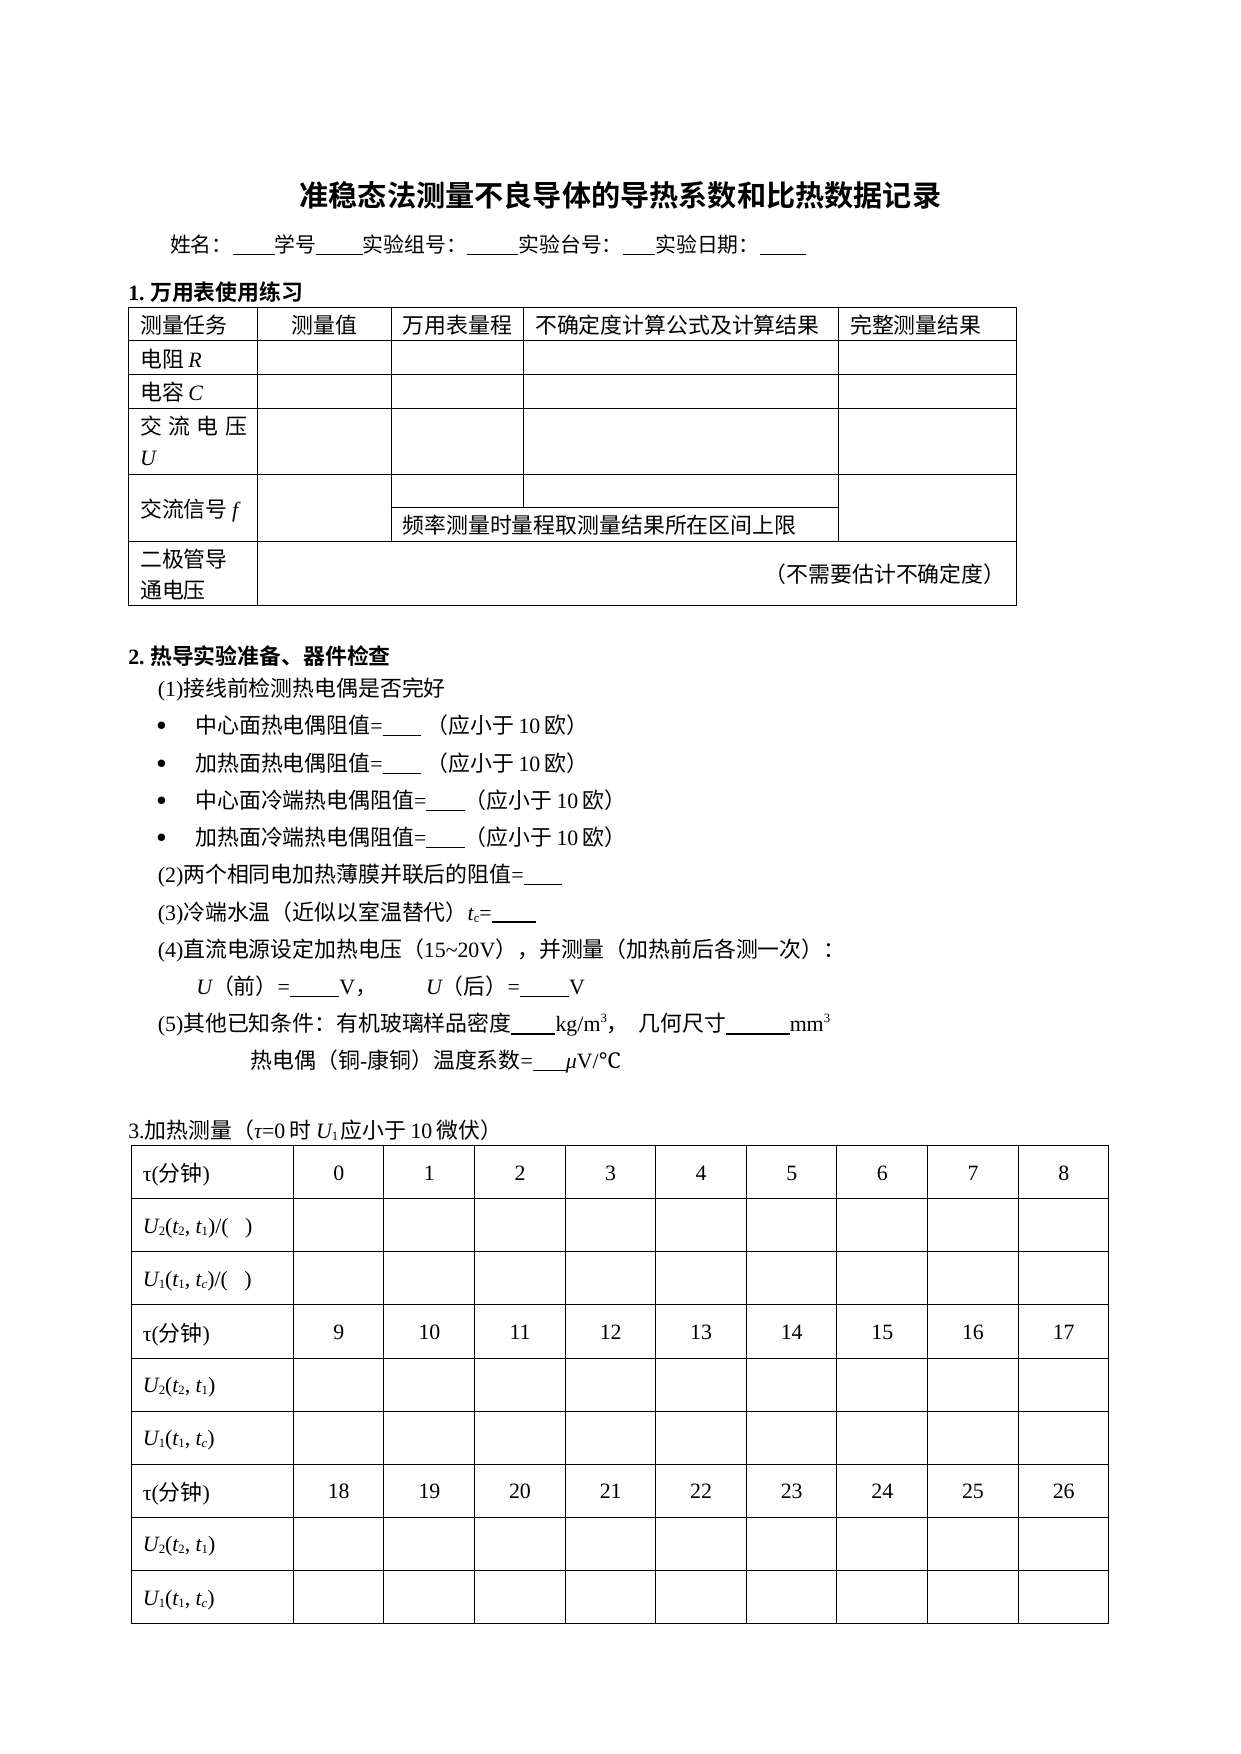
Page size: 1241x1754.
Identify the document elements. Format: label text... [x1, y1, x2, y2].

table_cell [747, 1359, 836, 1411]
table_cell [928, 1412, 1018, 1464]
table_header 2 [475, 1146, 565, 1198]
table_cell 18 [294, 1465, 383, 1517]
table_cell [475, 1252, 565, 1304]
table_header 3 [566, 1146, 655, 1198]
table_header 0 [294, 1146, 383, 1198]
list 中心面热电偶阻值= （应小于10欧） [158, 708, 1112, 741]
table_header 7 [928, 1146, 1018, 1198]
table_cell [837, 1359, 927, 1411]
table_cell U1(t1, tc) [132, 1571, 293, 1623]
table_cell τ(分钟) [132, 1305, 293, 1357]
table_cell [566, 1571, 655, 1623]
table_cell U1(t1, tc)/( ) [132, 1252, 293, 1304]
table_cell 11 [475, 1305, 565, 1357]
table_cell [294, 1412, 383, 1464]
text 3.加热测量（τ=0时U1应小于10微伏） [128, 1112, 1112, 1145]
table_cell [566, 1252, 655, 1304]
table_cell [656, 1518, 746, 1570]
table_cell [294, 1359, 383, 1411]
table_header 测量任务 [129, 308, 257, 340]
table_cell [294, 1199, 383, 1251]
table_cell 25 [928, 1465, 1018, 1517]
table_cell [928, 1199, 1018, 1251]
table_cell 19 [384, 1465, 474, 1517]
text (2)两个相同电加热薄膜并联后的阻值= [158, 857, 1112, 889]
table_cell U2(t2, t1) [132, 1359, 293, 1411]
table_header 测量值 [258, 308, 391, 340]
table_cell [928, 1571, 1018, 1623]
table_header 8 [1019, 1146, 1108, 1198]
table_cell 26 [1019, 1465, 1108, 1517]
table_cell [392, 375, 523, 407]
table_cell [475, 1412, 565, 1464]
list 中心面冷端热电偶阻值= （应小于10欧） [158, 782, 1112, 815]
table_cell U1(t1, tc) [132, 1412, 293, 1464]
table_cell 22 [656, 1465, 746, 1517]
table_cell [566, 1412, 655, 1464]
table_header 完整测量结果 [839, 308, 1016, 340]
table_cell [837, 1518, 927, 1570]
table_cell [839, 341, 1016, 374]
text 姓名： 学号 实验组号： 实验台号： 实验日期： [128, 227, 1112, 259]
text 准稳态法测量不良导体的导热系数和比热数据记录 [128, 162, 1112, 227]
table_header 4 [656, 1146, 746, 1198]
table_cell [392, 409, 523, 473]
table_cell [475, 1199, 565, 1251]
table_cell 10 [384, 1305, 474, 1357]
table_cell （不需要估计不确定度） [258, 542, 1016, 605]
table_cell [294, 1252, 383, 1304]
table_cell 24 [837, 1465, 927, 1517]
table_cell [1019, 1412, 1108, 1464]
table_cell [392, 341, 523, 374]
table_cell [747, 1518, 836, 1570]
table_cell [524, 475, 838, 507]
table_cell [384, 1252, 474, 1304]
table_cell [747, 1252, 836, 1304]
table_cell [747, 1199, 836, 1251]
table_cell 15 [837, 1305, 927, 1357]
table_cell [258, 341, 391, 374]
table_cell [837, 1412, 927, 1464]
table_header 6 [837, 1146, 927, 1198]
table_cell [1019, 1252, 1108, 1304]
table_cell [384, 1412, 474, 1464]
table_cell [384, 1199, 474, 1251]
table_cell 21 [566, 1465, 655, 1517]
table_cell [566, 1518, 655, 1570]
table_header τ(分钟) [132, 1146, 293, 1198]
table_header 万用表量程 [392, 308, 523, 340]
table_cell [837, 1199, 927, 1251]
table_cell 14 [747, 1305, 836, 1357]
table_cell [656, 1199, 746, 1251]
table_cell [475, 1518, 565, 1570]
table_cell [656, 1412, 746, 1464]
table_cell [258, 409, 391, 473]
table_cell [524, 341, 838, 374]
text U（前）= V， U（后）= V [158, 968, 1112, 1001]
table_cell [837, 1252, 927, 1304]
table_cell [1019, 1518, 1108, 1570]
table_cell [839, 375, 1016, 407]
table_cell [566, 1359, 655, 1411]
table_cell 电阻R [129, 341, 257, 374]
text (4)直流电源设定加热电压（15~20V），并测量（加热前后各测一次）： [158, 931, 1112, 964]
table_cell 12 [566, 1305, 655, 1357]
table_cell [839, 475, 1016, 541]
table_cell [258, 375, 391, 407]
table_cell [524, 375, 838, 407]
text 热电偶（铜-康铜）温度系数= μV/℃ [158, 1043, 1112, 1075]
table_cell [656, 1571, 746, 1623]
table_cell U2(t2, t1)/( ) [132, 1199, 293, 1251]
table_cell [656, 1252, 746, 1304]
table_cell [294, 1571, 383, 1623]
text 1. 万用表使用练习 [128, 274, 1112, 307]
table_cell τ(分钟) [132, 1465, 293, 1517]
table_header 不确定度计算公式及计算结果 [524, 308, 838, 340]
table_cell [747, 1412, 836, 1464]
table_cell 9 [294, 1305, 383, 1357]
table_cell [384, 1518, 474, 1570]
table_cell 23 [747, 1465, 836, 1517]
table_cell [656, 1359, 746, 1411]
table_cell [1019, 1571, 1108, 1623]
list 加热面冷端热电偶阻值= （应小于10欧） [158, 820, 1112, 852]
table_cell [747, 1571, 836, 1623]
table_cell 二极管导 通电压 [129, 542, 257, 605]
table_cell [524, 409, 838, 473]
table_cell [475, 1359, 565, 1411]
table_cell 电容C [129, 375, 257, 407]
table_cell 交流信号f [129, 475, 257, 541]
table_cell [258, 475, 391, 541]
table_cell [928, 1359, 1018, 1411]
table_cell 频率测量时量程取测量结果所在区间上限 [392, 508, 838, 541]
table_cell [384, 1359, 474, 1411]
text (1)接线前检测热电偶是否完好 [158, 671, 1112, 703]
table_cell 交流电压U [129, 409, 257, 473]
table_cell 20 [475, 1465, 565, 1517]
table_cell [384, 1571, 474, 1623]
table_header 5 [747, 1146, 836, 1198]
table_cell [1019, 1199, 1108, 1251]
list 加热面热电偶阻值= （应小于10欧） [158, 745, 1112, 778]
table_cell [928, 1252, 1018, 1304]
table_cell [294, 1518, 383, 1570]
table_cell [566, 1199, 655, 1251]
table_header 1 [384, 1146, 474, 1198]
table_cell U2(t2, t1) [132, 1518, 293, 1570]
table_cell [837, 1571, 927, 1623]
table_cell 16 [928, 1305, 1018, 1357]
table_cell [475, 1571, 565, 1623]
table_cell [928, 1518, 1018, 1570]
table_cell [1019, 1359, 1108, 1411]
text 2. 热导实验准备、器件检查 [128, 638, 1112, 671]
text (3)冷端水温（近似以室温替代）tc= [158, 894, 1112, 927]
text (5)其他已知条件：有机玻璃样品密度 kg/m3， 几何尺寸 mm3 [158, 1006, 1112, 1038]
table_cell [392, 475, 523, 507]
table_cell 13 [656, 1305, 746, 1357]
table_cell [839, 409, 1016, 473]
table_cell 17 [1019, 1305, 1108, 1357]
